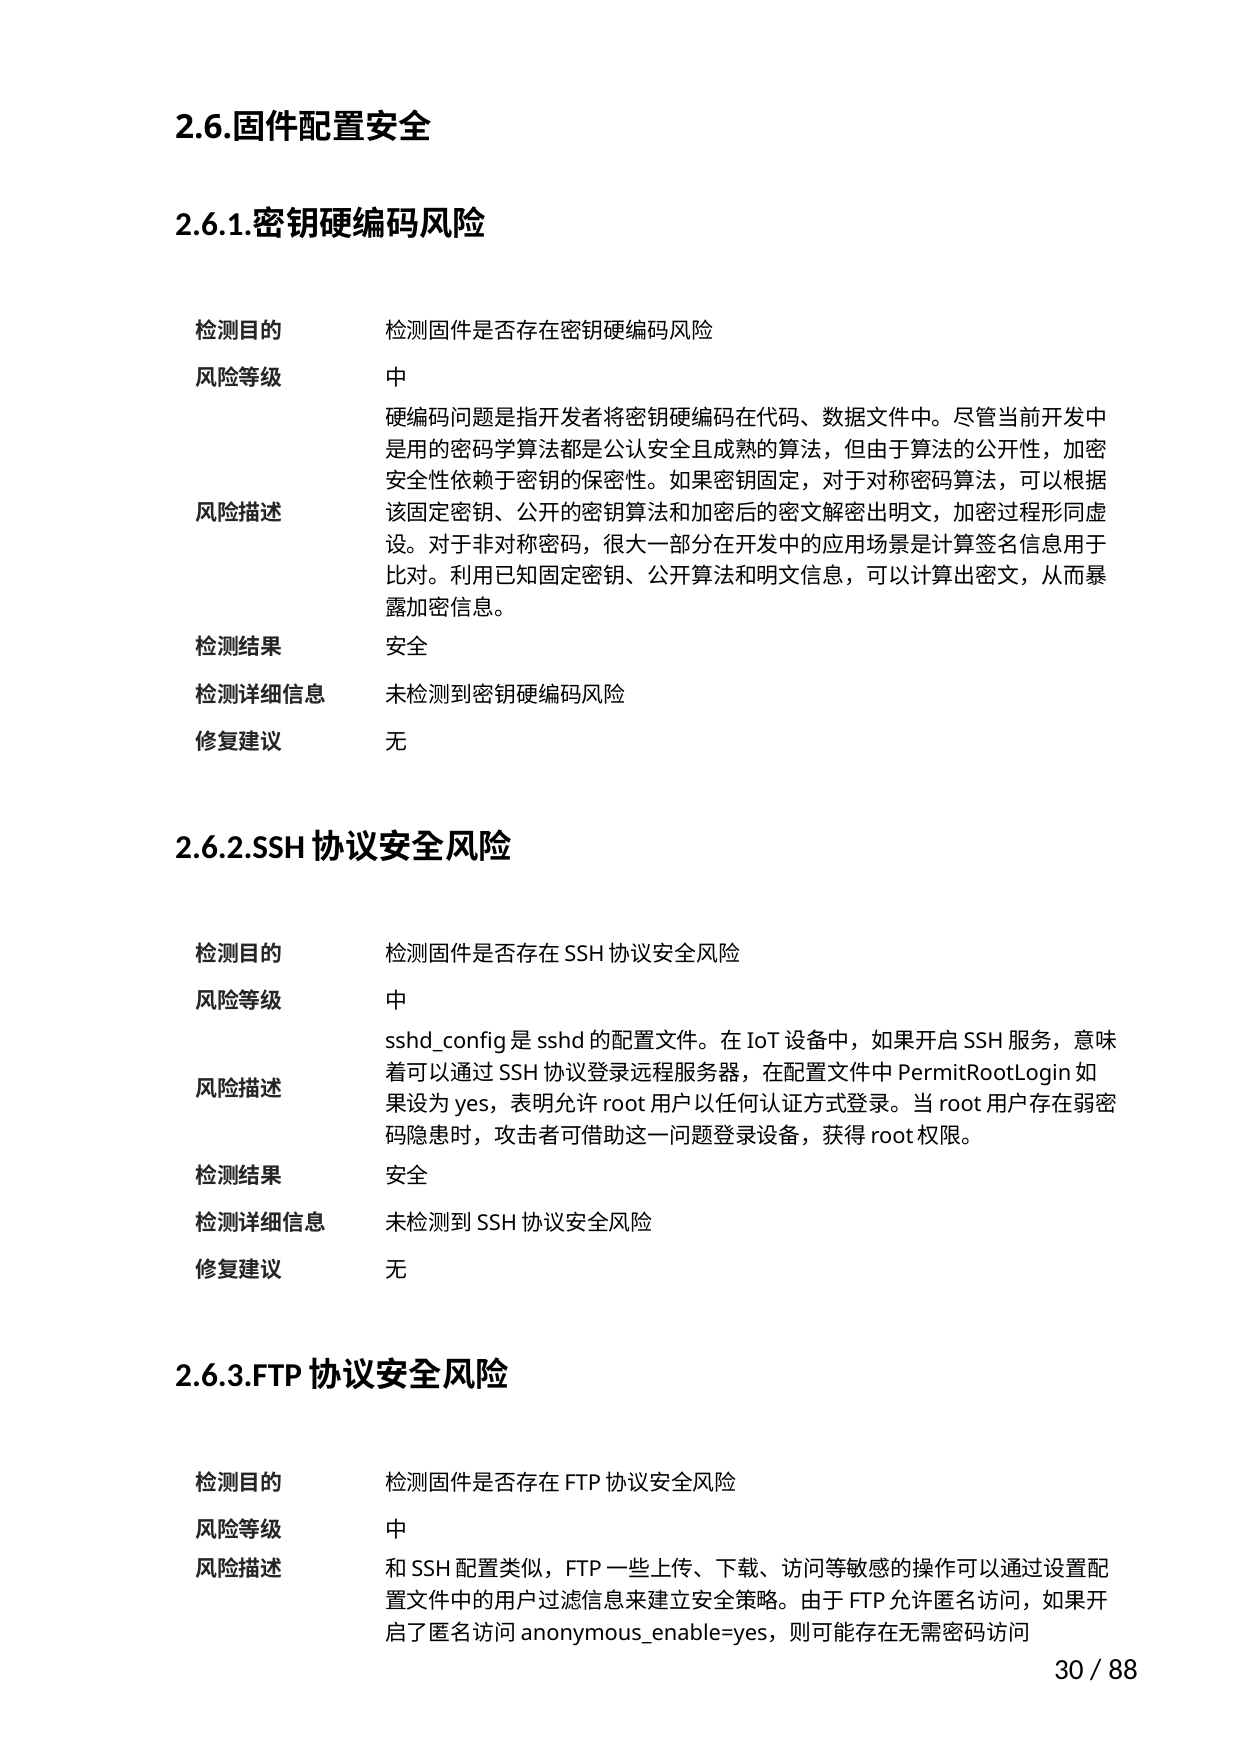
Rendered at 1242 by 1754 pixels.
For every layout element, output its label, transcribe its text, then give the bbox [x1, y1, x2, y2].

table_cell 中 [374, 353, 1129, 400]
table_cell 风险等级 [184, 976, 373, 1023]
table_cell 风险描述 [184, 1023, 373, 1150]
table_cell 检测结果 [184, 622, 373, 669]
table_cell 风险等级 [184, 353, 373, 400]
table_header 检测固件是否存在SSH协议安全风险 [374, 928, 1129, 976]
table_header 检测目的 [184, 1457, 373, 1504]
subtitle 2.6.3.FTP协议安全风险 [175, 1351, 1137, 1397]
table_cell 修复建议 [184, 716, 373, 763]
subtitle 2.6.1.密钥硬编码风险 [175, 200, 1137, 245]
table_cell 安全 [374, 1150, 1129, 1197]
table_cell 未检测到密钥硬编码风险 [374, 669, 1129, 716]
table_cell 无 [374, 716, 1129, 763]
table_cell 检测详细信息 [184, 669, 373, 716]
table_cell 安全 [374, 622, 1129, 669]
table_cell 修复建议 [184, 1245, 373, 1292]
table_cell 硬编码问题是指开发者将密钥硬编码在代码、数据文件中。尽管当前开发中是用的密码学算法都是公认安全且成熟的算法，但由于算法的公开性，加密安全性依赖于密钥的保密性。如果密钥固定，对于对称密码算法，可以根据该固定密钥、公开的密钥算法和加密后的密文解密出明文，加密过程形同虚设。对于非对称密码，很大一部分在开发中的应用场景是计算签名信息用于比对。利用已知固定密钥、公开算法和明文信息，可以计算出密文，从而暴露加密信息。 [374, 400, 1129, 622]
subtitle 2.6.2.SSH协议安全风险 [175, 823, 1137, 868]
table_cell 检测结果 [184, 1150, 373, 1197]
table_cell 中 [374, 1504, 1129, 1551]
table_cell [374, 1551, 1129, 1647]
table_cell 未检测到SSH协议安全风险 [374, 1197, 1129, 1244]
table_cell 风险等级 [184, 1504, 373, 1551]
table_cell 检测详细信息 [184, 1197, 373, 1244]
subtitle 2.6.固件配置安全 [175, 100, 1137, 148]
table_cell 风险描述 [184, 400, 373, 622]
table_header 检测目的 [184, 928, 373, 976]
table_cell 无 [374, 1245, 1129, 1292]
table_header 检测固件是否存在密钥硬编码风险 [374, 305, 1129, 353]
table_cell sshd_config是sshd的配置文件。在IoT设备中，如果开启SSH服务，意味着可以通过SSH协议登录远程服务器，在配置文件中PermitRootLogin如果设为yes，表明允许root用户以任何认证方式登录。当root用户存在弱密码隐患时，攻击者可借助这一问题登录设备，获得root权限。 [374, 1023, 1129, 1150]
table_header 检测固件是否存在FTP协议安全风险 [374, 1457, 1129, 1504]
table_header 检测目的 [184, 305, 373, 353]
table_cell 风险描述 [184, 1551, 373, 1647]
table_cell 中 [374, 976, 1129, 1023]
